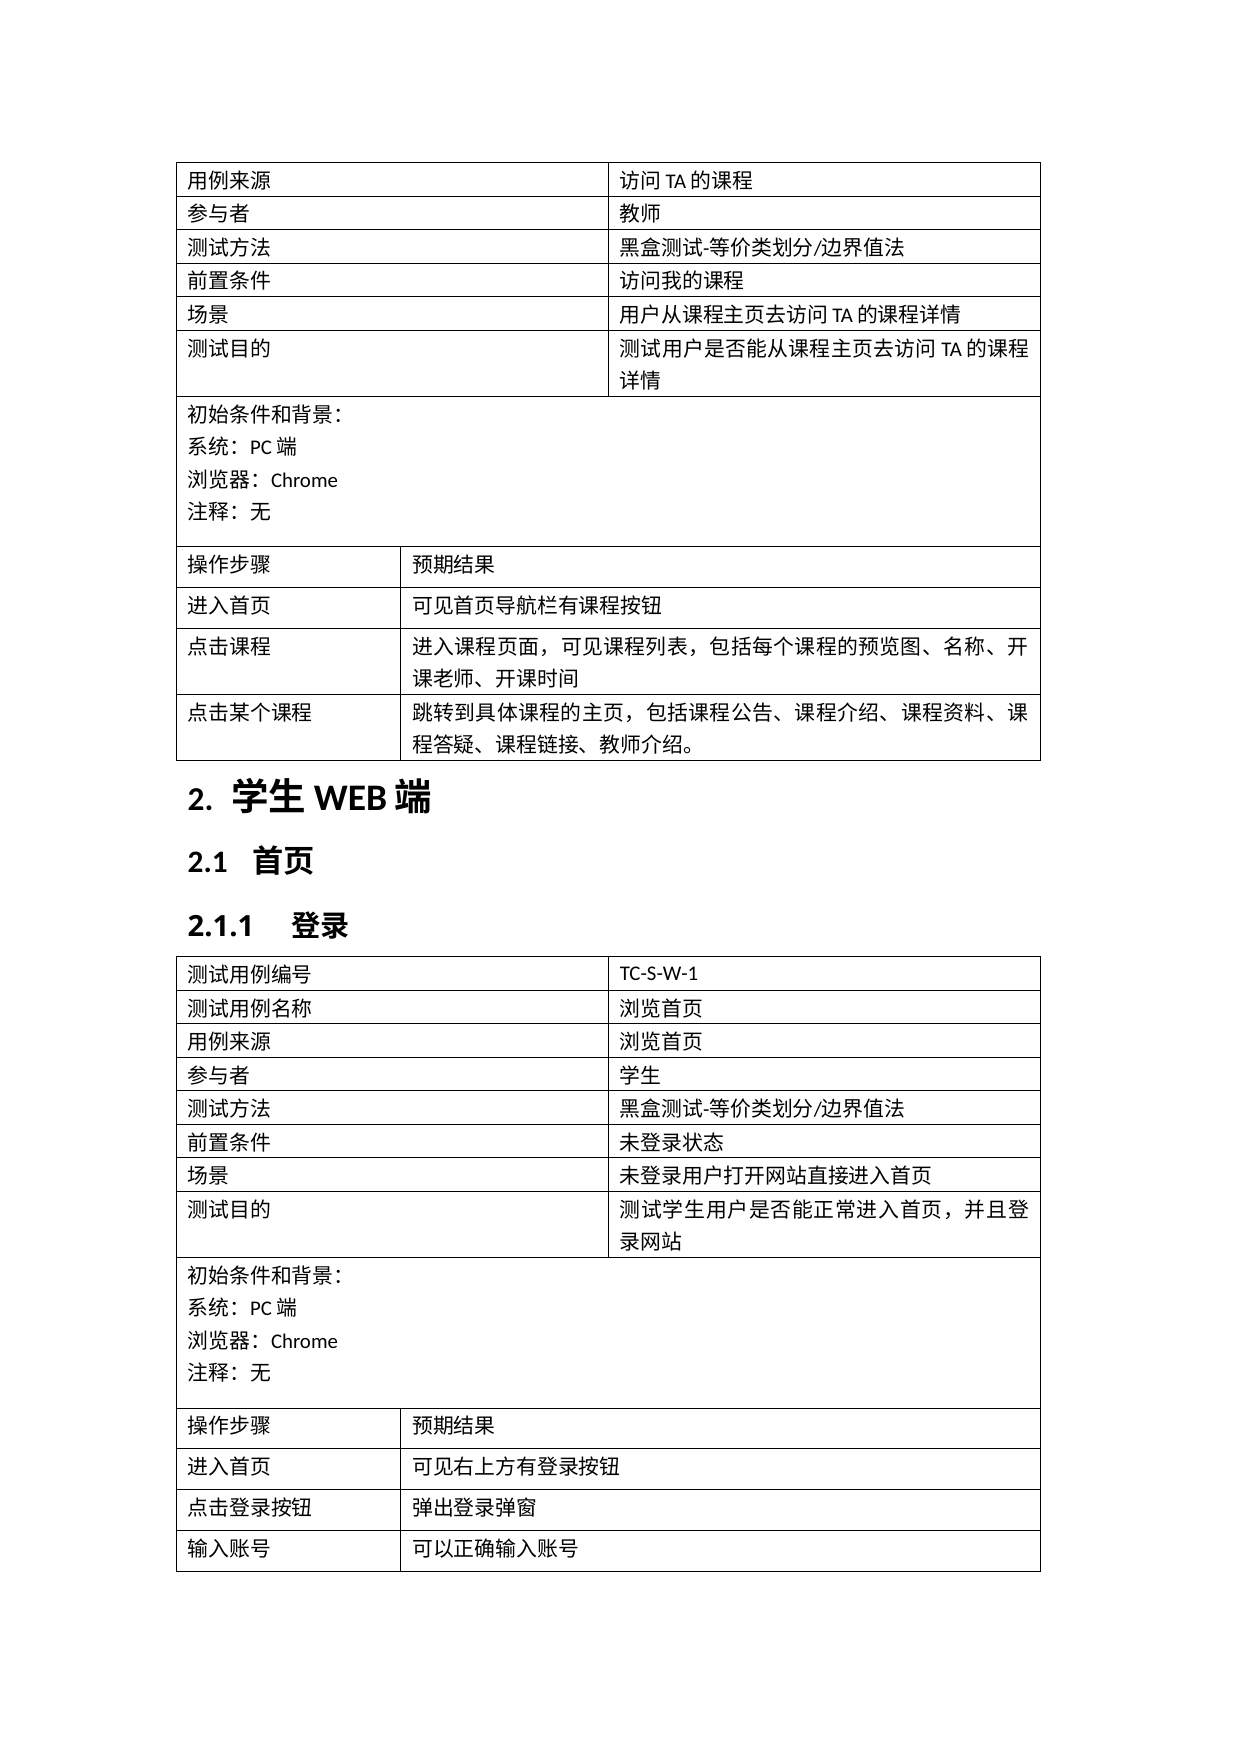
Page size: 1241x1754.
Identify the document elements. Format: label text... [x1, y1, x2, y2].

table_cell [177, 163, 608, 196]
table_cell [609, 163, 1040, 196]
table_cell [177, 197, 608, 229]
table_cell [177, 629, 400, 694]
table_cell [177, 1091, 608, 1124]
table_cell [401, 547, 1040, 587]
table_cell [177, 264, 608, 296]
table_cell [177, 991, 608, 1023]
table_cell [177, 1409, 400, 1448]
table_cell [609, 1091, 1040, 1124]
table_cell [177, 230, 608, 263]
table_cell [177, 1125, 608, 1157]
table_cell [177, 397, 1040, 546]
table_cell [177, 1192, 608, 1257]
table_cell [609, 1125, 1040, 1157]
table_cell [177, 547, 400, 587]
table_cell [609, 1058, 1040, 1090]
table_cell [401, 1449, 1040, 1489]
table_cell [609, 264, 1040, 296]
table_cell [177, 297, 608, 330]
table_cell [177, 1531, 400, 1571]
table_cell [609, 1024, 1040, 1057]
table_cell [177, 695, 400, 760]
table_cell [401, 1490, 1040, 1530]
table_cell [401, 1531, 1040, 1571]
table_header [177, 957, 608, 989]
text 登录 [187, 891, 1053, 956]
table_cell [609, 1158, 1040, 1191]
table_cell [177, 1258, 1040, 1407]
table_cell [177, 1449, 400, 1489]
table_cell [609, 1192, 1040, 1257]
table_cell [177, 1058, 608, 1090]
text 学生WEB端 [187, 761, 1053, 826]
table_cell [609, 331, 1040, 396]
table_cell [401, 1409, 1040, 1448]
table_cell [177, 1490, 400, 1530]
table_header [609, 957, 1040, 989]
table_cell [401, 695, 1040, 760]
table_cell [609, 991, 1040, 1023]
text 首页 [187, 826, 1053, 891]
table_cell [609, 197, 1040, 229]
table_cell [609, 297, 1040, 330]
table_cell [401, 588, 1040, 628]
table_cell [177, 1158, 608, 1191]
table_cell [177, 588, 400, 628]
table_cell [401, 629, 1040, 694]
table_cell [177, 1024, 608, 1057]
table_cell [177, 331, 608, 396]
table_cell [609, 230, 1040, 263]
